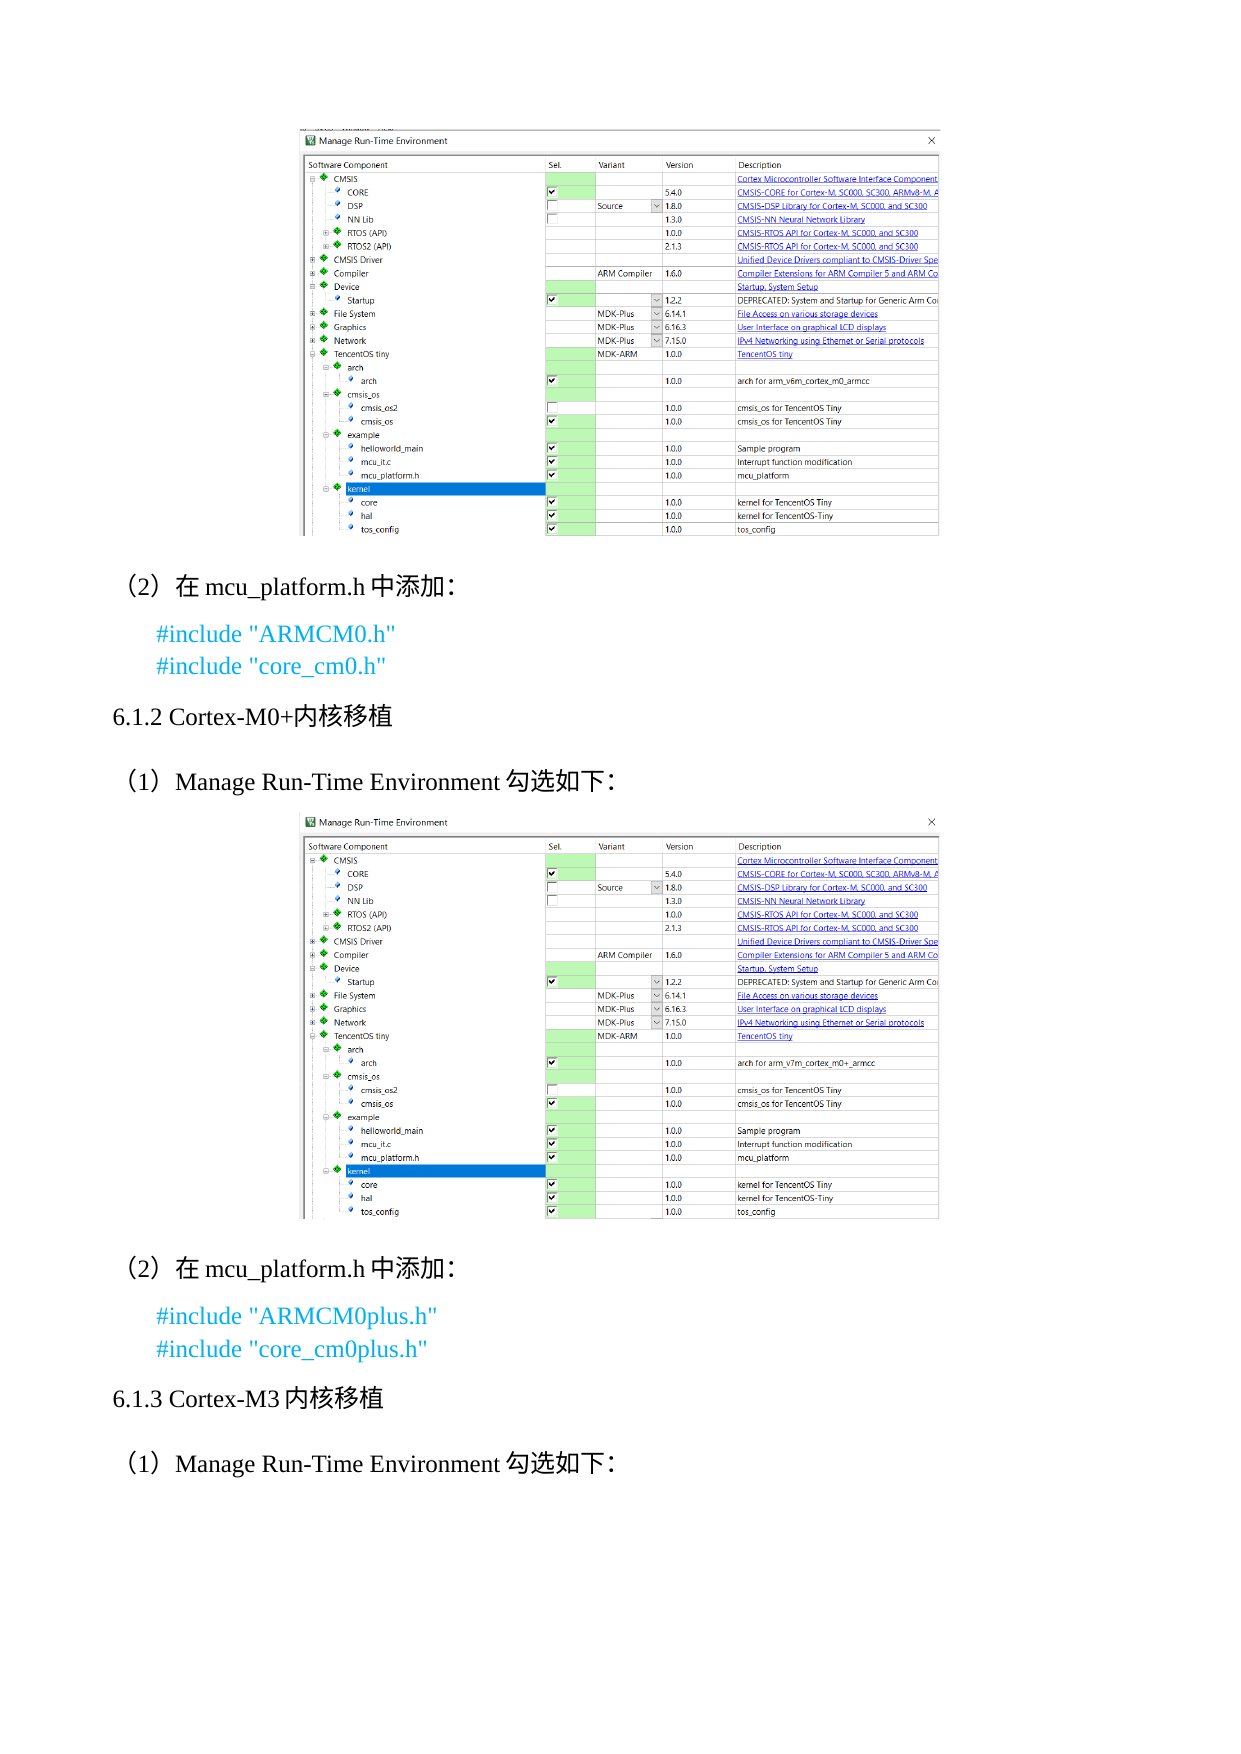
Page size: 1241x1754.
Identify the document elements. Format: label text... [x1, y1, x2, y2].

subtitle 6.1.2 Cortex-M0+内核移植 [112, 682, 1128, 747]
text #include "core_cm0.h" [112, 649, 1128, 682]
text #include "ARMCM0plus.h" [112, 1299, 1128, 1332]
text #include "core_cm0plus.h" [112, 1332, 1128, 1364]
picture [299, 812, 941, 1219]
text （1）Manage Run-Time Environment勾选如下： [112, 1429, 1128, 1494]
subtitle 6.1.3 Cortex-M3内核移植 [112, 1364, 1128, 1429]
text （1）Manage Run-Time Environment勾选如下： [112, 747, 1128, 812]
text #include "ARMCM0.h" [112, 617, 1128, 649]
text （2）在mcu_platform.h中添加： [112, 1234, 1128, 1299]
text （2）在mcu_platform.h中添加： [112, 552, 1128, 617]
picture [299, 129, 941, 536]
